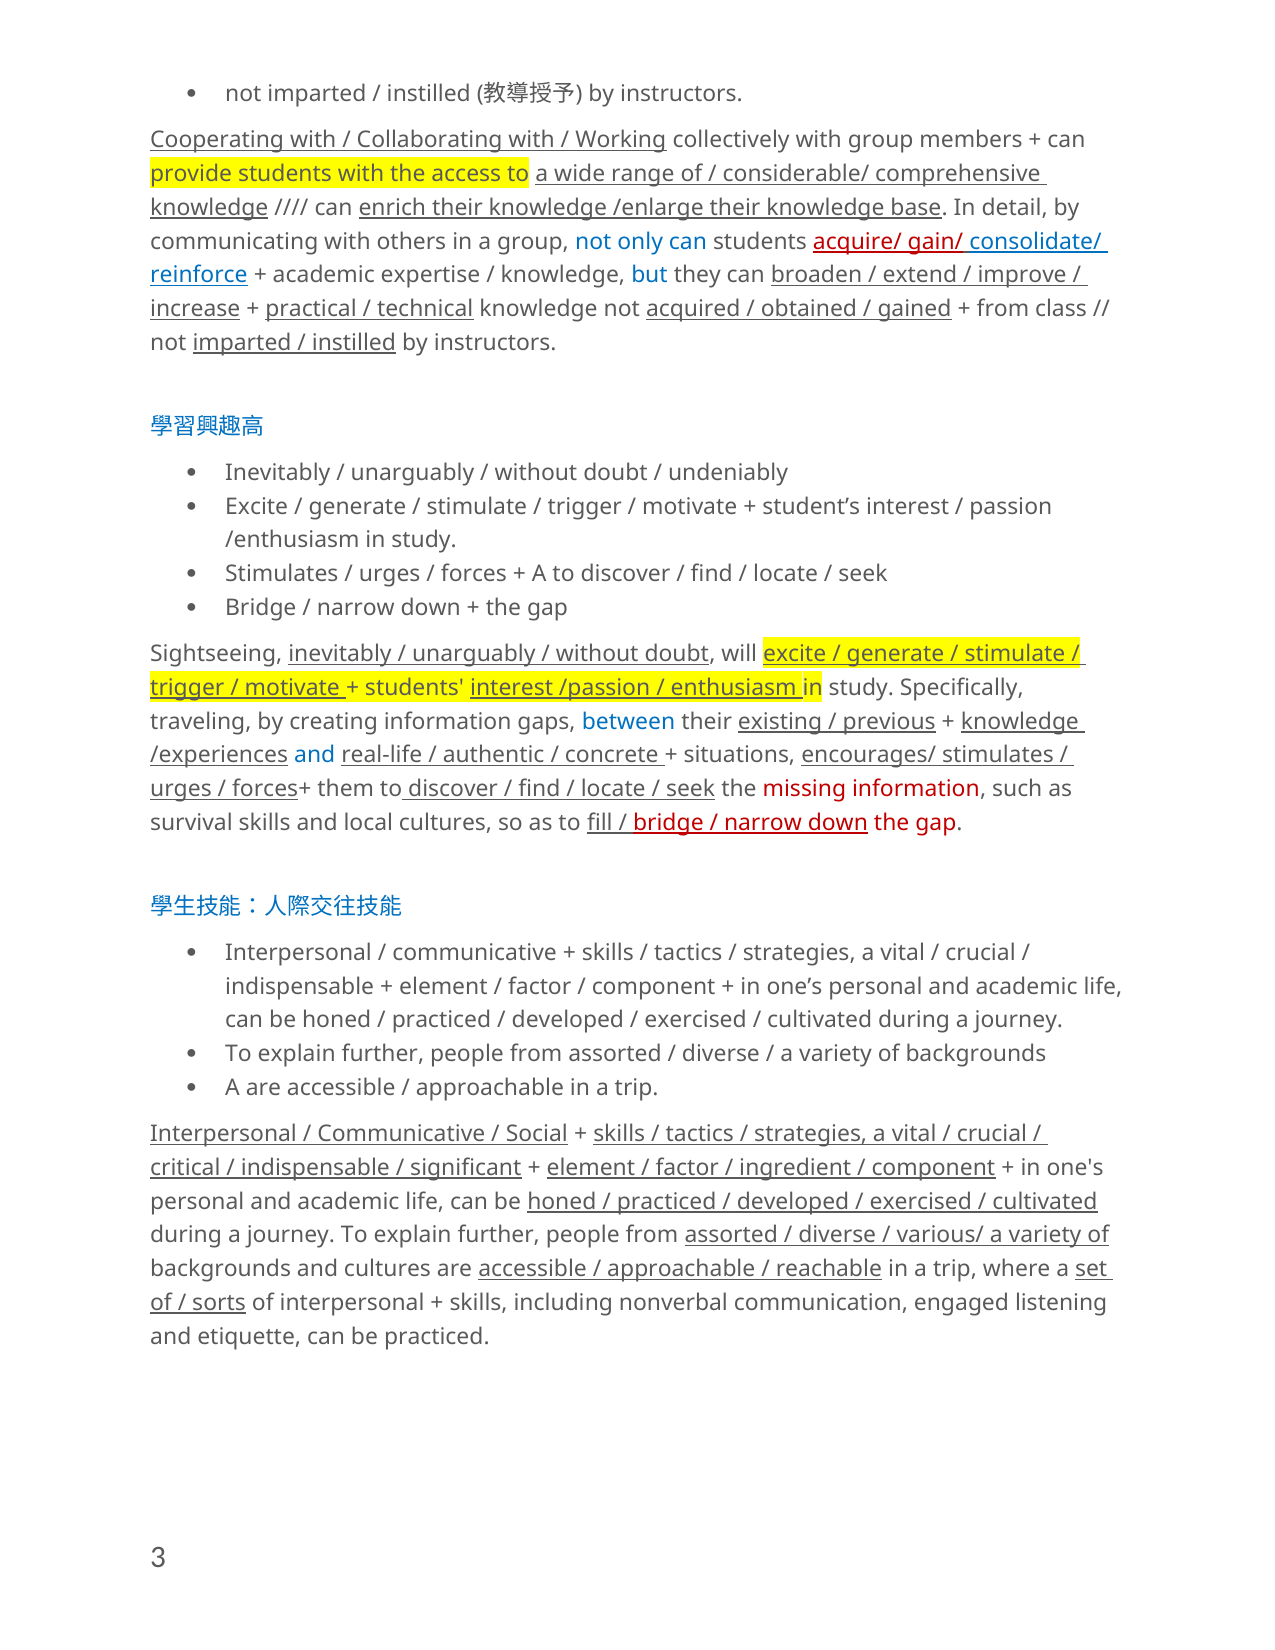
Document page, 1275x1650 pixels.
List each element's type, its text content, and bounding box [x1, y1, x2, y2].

list Stimulates / urges / forces + A to discover / find / locate / seek [187, 557, 1125, 588]
subtitle 學生技能：人際交往技能 [150, 888, 1125, 921]
text Interpersonal / Communicative / Social + skills / tactics / strategies, a vital / crucial / critical / indispensable / significant + element / factor / ingredient / component + in one's personal and academic life, can be honed / practiced / developed / exercised / cultivated during a journey. To explain further, people from assorted / diverse / various/ a variety of backgrounds and cultures are accessible / approachable / reachable in a trip, where a set of / sorts of interpersonal + skills, including nonverbal communication, engaged listening and etiquette, can be practiced. [150, 1117, 1125, 1351]
subtitle 學習興趣高 [150, 408, 1125, 441]
list Interpersonal / communicative + skills / tactics / strategies, a vital / crucial / indispensable + element / factor / component + in one’s personal and academic life, can be honed / practiced / developed / exercised / cultivated during a journey. [187, 936, 1125, 1035]
text Cooperating with / Collaborating with / Working collectively with group members + can provide students with the access to a wide range of / considerable/ comprehensive knowledge //// can enrich their knowledge /enlarge their knowledge base. In detail, by communicating with others in a group, not only can students acquire/ gain/ consolidate/ reinforce + academic expertise / knowledge, but they can broaden / extend / improve / increase + practical / technical knowledge not acquired / obtained / gained + from class // not imparted / instilled by instructors. [150, 123, 1125, 357]
list Inevitably / unarguably / without doubt / undeniably [187, 456, 1125, 487]
list Excite / generate / stimulate / trigger / motivate + student’s interest / passion /enthusiasm in study. [187, 490, 1125, 555]
list A are accessible / approachable in a trip. [187, 1071, 1125, 1102]
list Bridge / narrow down + the gap [187, 591, 1125, 622]
list not imparted / instilled (教導授予) by instructors. [187, 75, 1125, 108]
text Sightseeing, inevitably / unarguably / without doubt, will excite / generate / stimulate / trigger / motivate + students' interest /passion / enthusiasm in study. Specifically, traveling, by creating information gaps, between their existing / previous + knowledge /experiences and real-life / authentic / concrete + situations, encourages/ stimulates / urges / forces+ them to discover / find / locate / seek the missing information, such as survival skills and local cultures, so as to fill / bridge / narrow down the gap. [150, 637, 1125, 837]
list To explain further, people from assorted / diverse / a variety of backgrounds [187, 1037, 1125, 1068]
